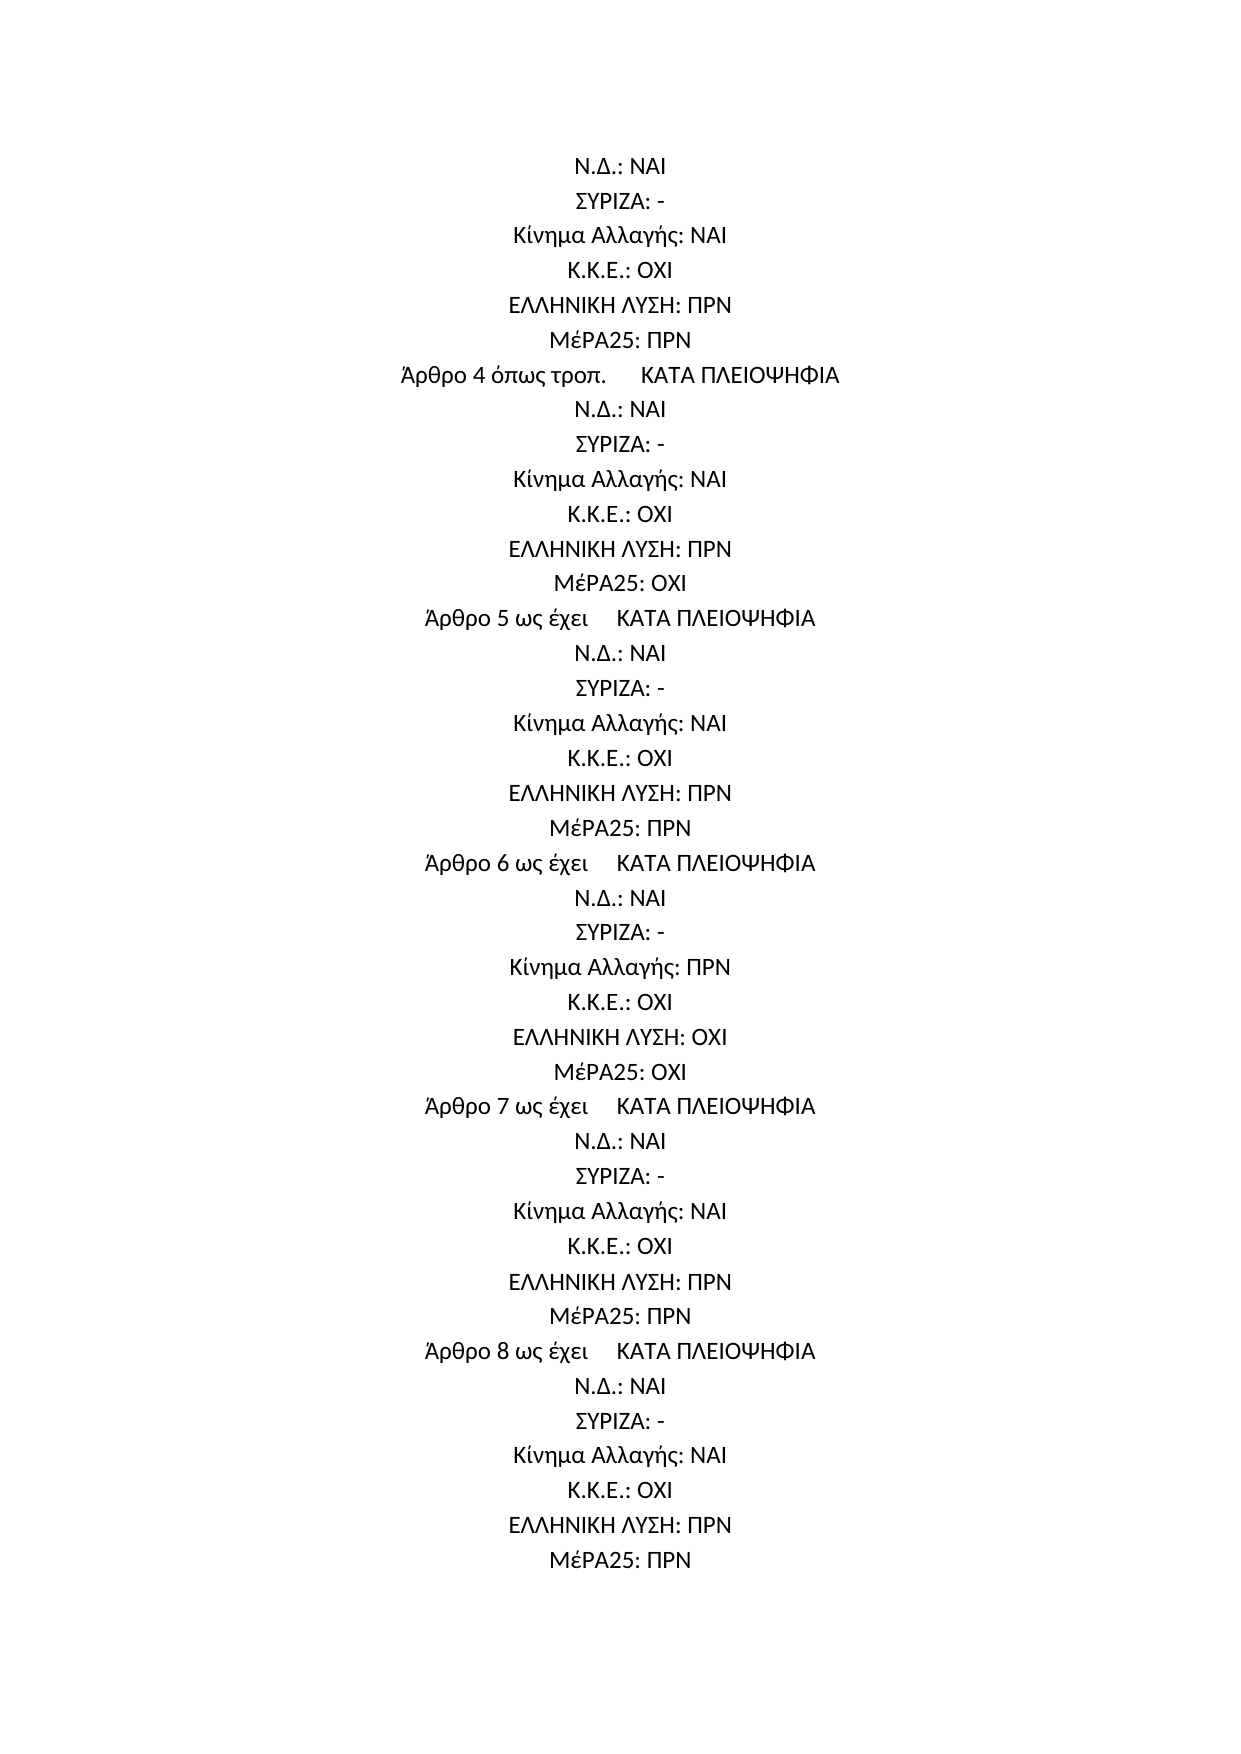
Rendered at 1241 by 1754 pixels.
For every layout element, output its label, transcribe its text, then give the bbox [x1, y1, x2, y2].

table_cell ΕΛΛΗΝΙΚΗ ΛΥΣΗ: ΠΡΝ [256, 1266, 985, 1300]
table_cell ΜέΡΑ25: OXI [256, 1056, 985, 1091]
table_cell Κίνημα Αλλαγής: ΝΑΙ [256, 707, 985, 743]
table_cell Ν.Δ.: ΝΑΙ [256, 637, 985, 672]
table_cell ΣΥΡΙΖΑ: - [256, 1405, 985, 1439]
table_cell ΕΛΛΗΝΙΚΗ ΛΥΣΗ: OXI [256, 1021, 985, 1056]
table_cell Κίνημα Αλλαγής: ΝΑΙ [256, 1440, 985, 1474]
table_cell Άρθρο 6 ως έχει ΚΑΤΑ ΠΛΕΙΟΨΗΦΙΑ [256, 847, 985, 882]
table_cell ΣΥΡΙΖΑ: - [256, 185, 985, 219]
table_cell Άρθρο 4 όπως τροπ. ΚΑΤΑ ΠΛΕΙΟΨΗΦΙΑ [256, 359, 985, 393]
table_cell ΣΥΡΙΖΑ: - [256, 917, 985, 951]
table_cell Κ.Κ.Ε.: OXI [256, 1474, 985, 1509]
table_cell ΜέΡΑ25: ΠΡΝ [256, 1300, 985, 1335]
table_cell ΕΛΛΗΝΙΚΗ ΛΥΣΗ: ΠΡΝ [256, 778, 985, 812]
table_cell ΣΥΡΙΖΑ: - [256, 428, 985, 463]
table_cell Ν.Δ.: ΝΑΙ [256, 394, 985, 428]
table_cell Ν.Δ.: ΝΑΙ [256, 882, 985, 917]
table_cell ΣΥΡΙΖΑ: - [256, 1160, 985, 1195]
table_cell Άρθρο 7 ως έχει ΚΑΤΑ ΠΛΕΙΟΨΗΦΙΑ [256, 1091, 985, 1125]
table_cell Κ.Κ.Ε.: OXI [256, 498, 985, 533]
table_cell Άρθρο 5 ως έχει ΚΑΤΑ ΠΛΕΙΟΨΗΦΙΑ [256, 602, 985, 637]
table_cell ΣΥΡΙΖΑ: - [256, 672, 985, 707]
table_cell Ν.Δ.: ΝΑΙ [256, 1370, 985, 1405]
table_cell Κίνημα Αλλαγής: ΝΑΙ [256, 463, 985, 498]
table_cell ΕΛΛΗΝΙΚΗ ΛΥΣΗ: ΠΡΝ [256, 289, 985, 324]
table_cell Κίνημα Αλλαγής: ΝΑΙ [256, 1195, 985, 1230]
table_cell Κ.Κ.Ε.: OXI [256, 743, 985, 777]
table_cell Κ.Κ.Ε.: OXI [256, 254, 985, 289]
table_cell Κίνημα Αλλαγής: ΝΑΙ [256, 220, 985, 254]
table_cell ΜέΡΑ25: ΠΡΝ [256, 324, 985, 359]
table_cell ΕΛΛΗΝΙΚΗ ΛΥΣΗ: ΠΡΝ [256, 1509, 985, 1544]
table_cell Ν.Δ.: ΝΑΙ [256, 150, 985, 185]
table_cell ΜέΡΑ25: OXI [256, 568, 985, 602]
table_cell Ν.Δ.: ΝΑΙ [256, 1125, 985, 1160]
table_cell Κ.Κ.Ε.: OXI [256, 986, 985, 1021]
table_cell Κίνημα Αλλαγής: ΠΡΝ [256, 951, 985, 986]
table_cell ΜέΡΑ25: ΠΡΝ [256, 1544, 985, 1579]
table_cell Κ.Κ.Ε.: OXI [256, 1230, 985, 1266]
table_cell ΜέΡΑ25: ΠΡΝ [256, 812, 985, 847]
table_cell ΕΛΛΗΝΙΚΗ ΛΥΣΗ: ΠΡΝ [256, 533, 985, 567]
table_cell Άρθρο 8 ως έχει ΚΑΤΑ ΠΛΕΙΟΨΗΦΙΑ [256, 1335, 985, 1370]
